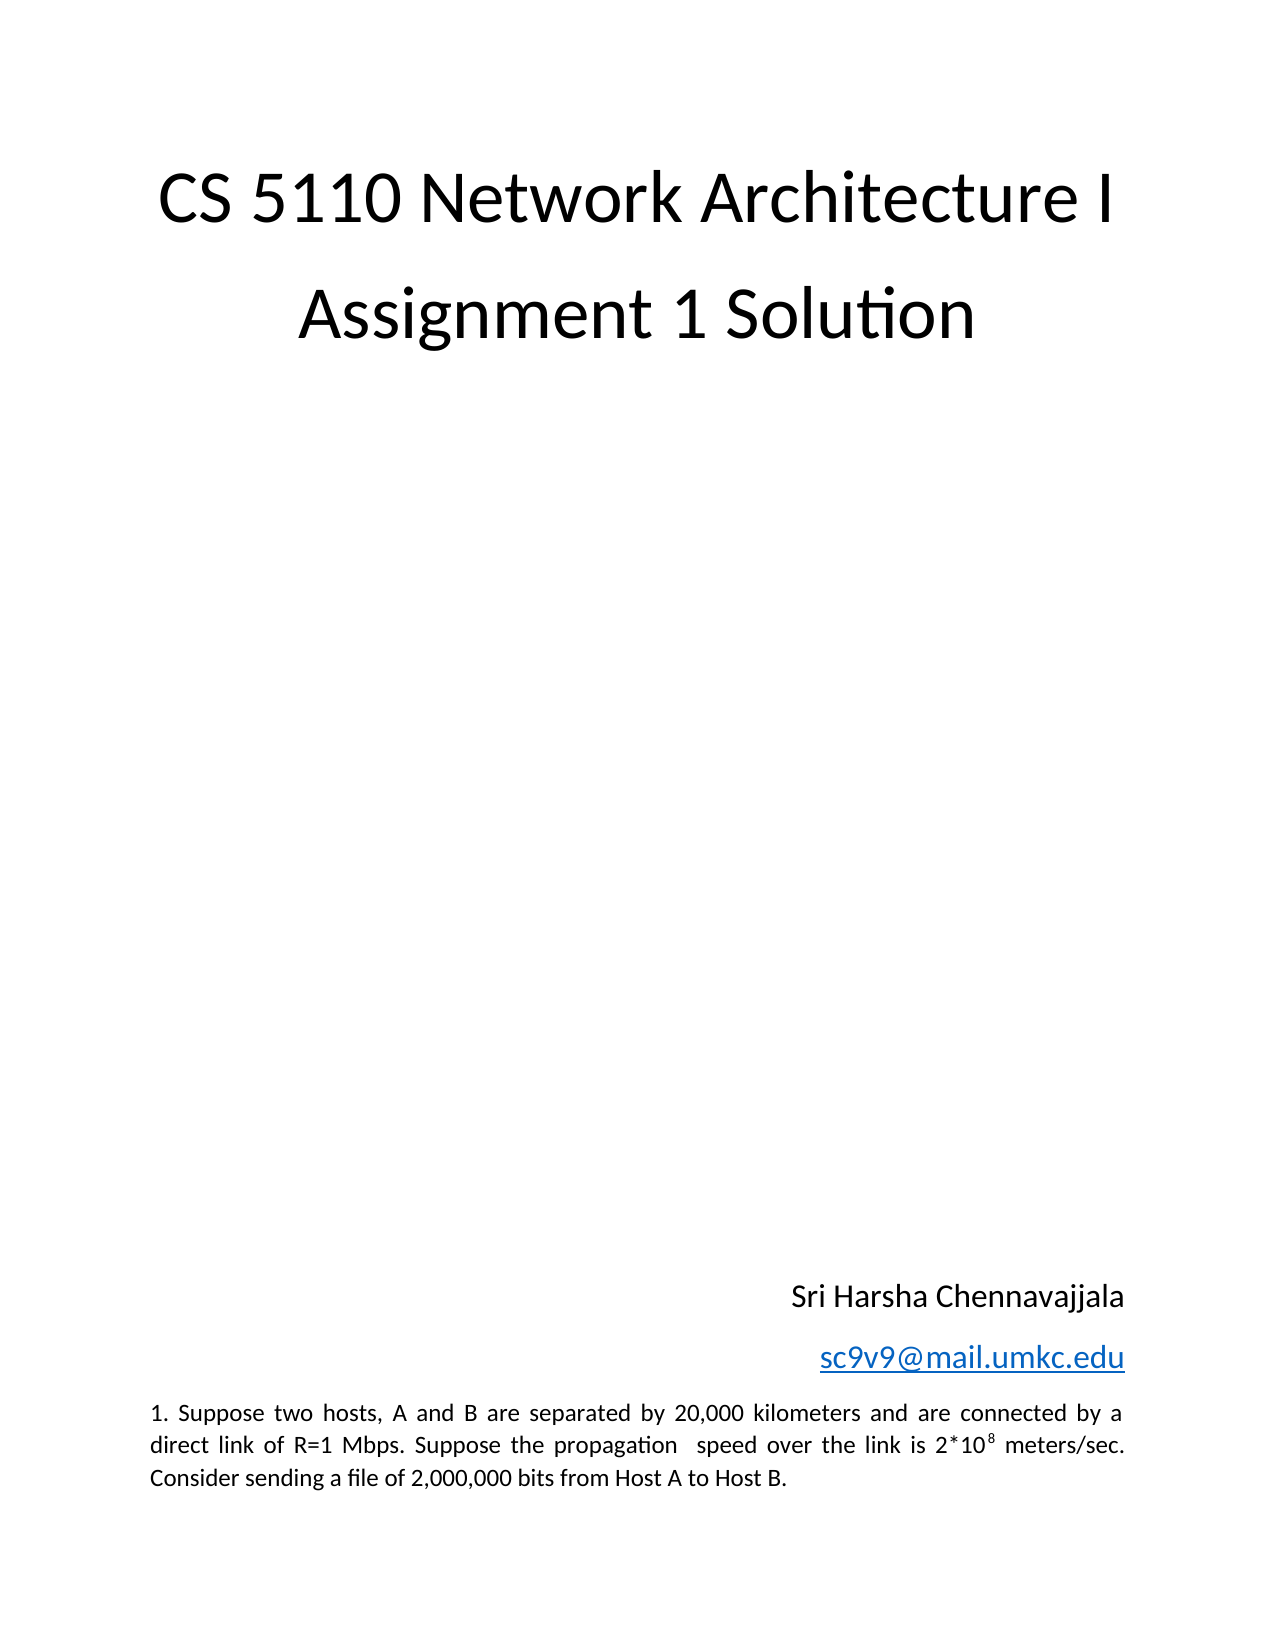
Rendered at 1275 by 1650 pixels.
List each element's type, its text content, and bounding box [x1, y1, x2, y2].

text 1. Suppose two hosts, A and B are separated by 20,000 kilometers and are connected by a direct link of R=1 Mbps. Suppose the propagation speed over the link is 2*108 meters/sec. Consider sending a file of 2,000,000 bits from Host A to Host B. [150, 1397, 1125, 1493]
text CS 5110 Network Architecture I [150, 150, 1125, 242]
text Assignment 1 Solution [150, 266, 1125, 387]
text Sri Harsha Chennavajjala [150, 1275, 1125, 1316]
text sc9v9@mail.umkc.edu [150, 1336, 1125, 1377]
